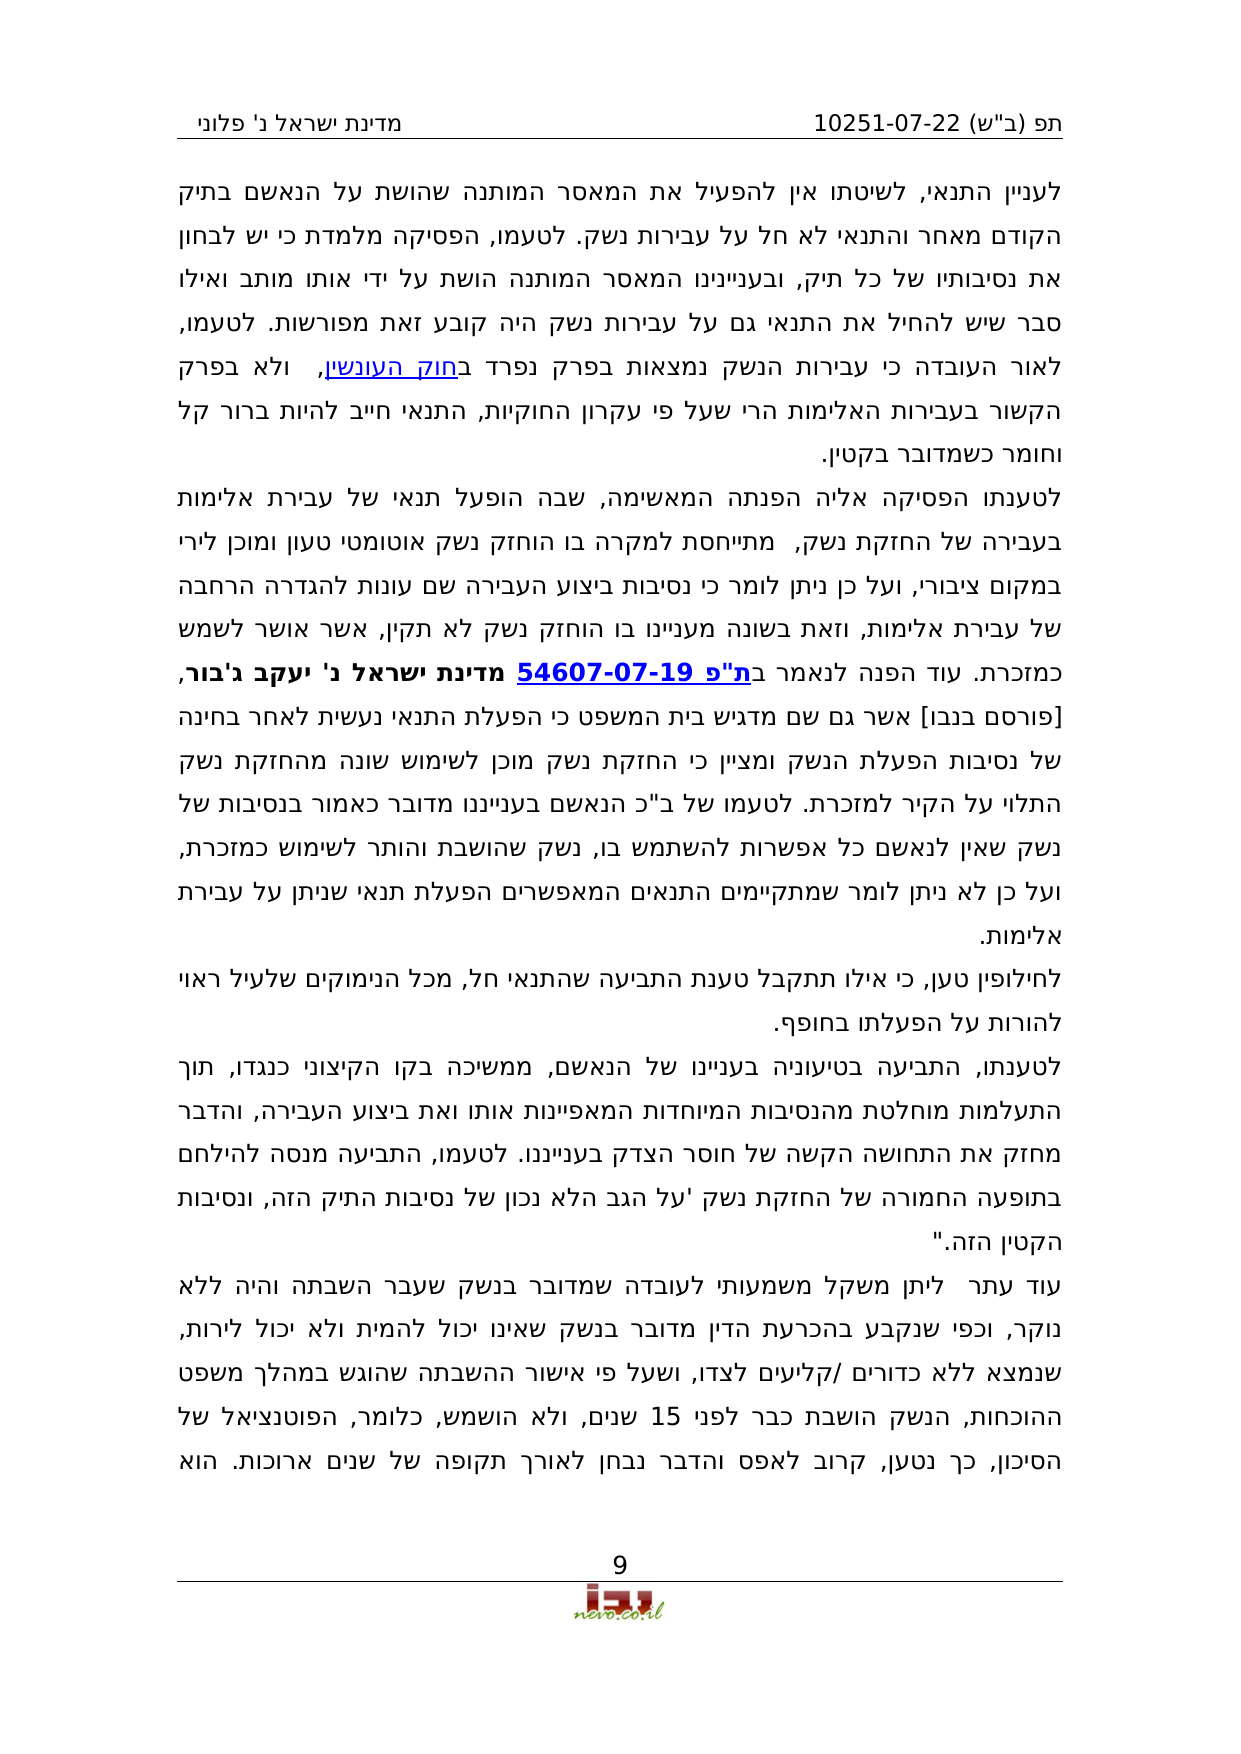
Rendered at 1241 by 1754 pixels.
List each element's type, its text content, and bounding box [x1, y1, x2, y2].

text לעניין התנאי, לשיטתו אין להפעיל את המאסר המותנה שהושת על הנאשם בתיק הקודם מאחר והתנאי לא חל על עבירות נשק. לטעמו, הפסיקה מלמדת כי יש לבחון את נסיבותיו של כל תיק, ובעניינינו המאסר המותנה הושת על ידי אותו מותב ואילו סבר שיש להחיל את התנאי גם על עבירות נשק היה קובע זאת מפורשות. לטעמו, לאור העובדה כי עבירות הנשק נמצאות בפרק נפרד בחוק העונשין, ולא בפרק הקשור בעבירות האלימות הרי שעל פי עקרון החוקיות, התנאי חייב להיות ברור קל וחומר כשמדובר בקטין. [177, 177, 1063, 469]
text לטענתו, התביעה בטיעוניה בעניינו של הנאשם, ממשיכה בקו הקיצוני כנגדו, תוך התעלמות מוחלטת מהנסיבות המיוחדות המאפיינות אותו ואת ביצוע העבירה, והדבר מחזק את התחושה הקשה של חוסר הצדק בענייננו. לטעמו, התביעה מנסה להילחם בתופעה החמורה של החזקת נשק 'על הגב הלא נכון של נסיבות התיק הזה, ונסיבות הקטין הזה." [177, 1052, 1063, 1256]
text לטענתו הפסיקה אליה הפנתה המאשימה, שבה הופעל תנאי של עבירת אלימות בעבירה של החזקת נשק, מתייחסת למקרה בו הוחזק נשק אוטומטי טעון ומוכן לירי במקום ציבורי, ועל כן ניתן לומר כי נסיבות ביצוע העבירה שם עונות להגדרה הרחבה של עבירת אלימות, וזאת בשונה מעניינו בו הוחזק נשק לא תקין, אשר אושר לשמש כמזכרת. עוד הפנה לנאמר בת"פ 54607-07-19 מדינת ישראל נ' יעקב ג'בור, [פורסם בנבו] אשר גם שם מדגיש בית המשפט כי הפעלת התנאי נעשית לאחר בחינה של נסיבות הפעלת הנשק ומציין כי החזקת נשק מוכן לשימוש שונה מהחזקת נשק התלוי על הקיר למזכרת. לטעמו של ב"כ הנאשם בענייננו מדובר כאמור בנסיבות של נשק שאין לנאשם כל אפשרות להשתמש בו, נשק שהושבת והותר לשימוש כמזכרת, ועל כן לא ניתן לומר שמתקיימים התנאים המאפשרים הפעלת תנאי שניתן על עבירת אלימות. [177, 483, 1063, 950]
picture [574, 1583, 666, 1621]
text לחילופין טען, כי אילו תתקבל טענת התביעה שהתנאי חל, מכל הנימוקים שלעיל ראוי להורות על הפעלתו בחופף. [177, 965, 1063, 1038]
